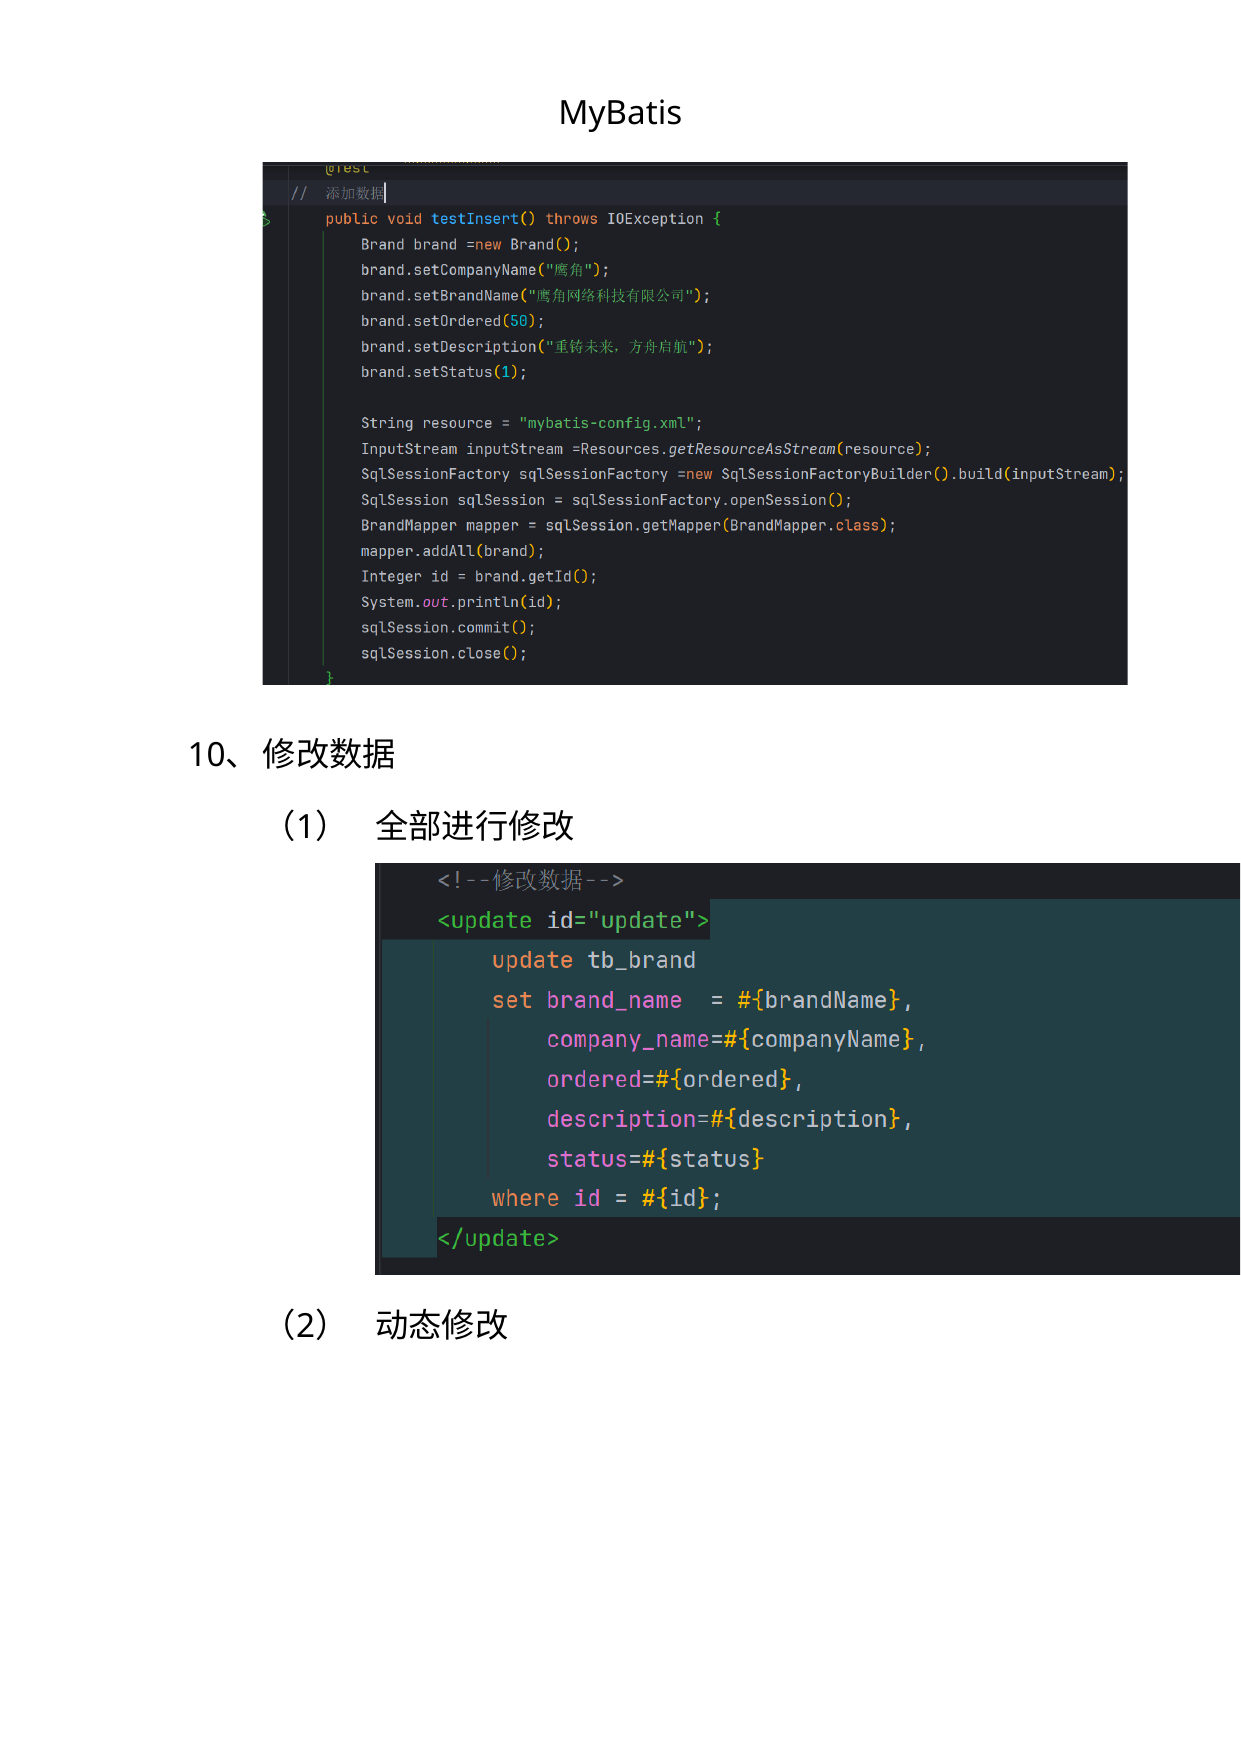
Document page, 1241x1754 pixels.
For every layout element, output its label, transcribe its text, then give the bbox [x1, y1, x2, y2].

list 全部进行修改 [262, 792, 1053, 857]
picture [375, 863, 1241, 1275]
list 动态修改 [262, 1291, 1053, 1356]
picture [262, 162, 1128, 685]
list 修改数据 [187, 719, 1053, 784]
